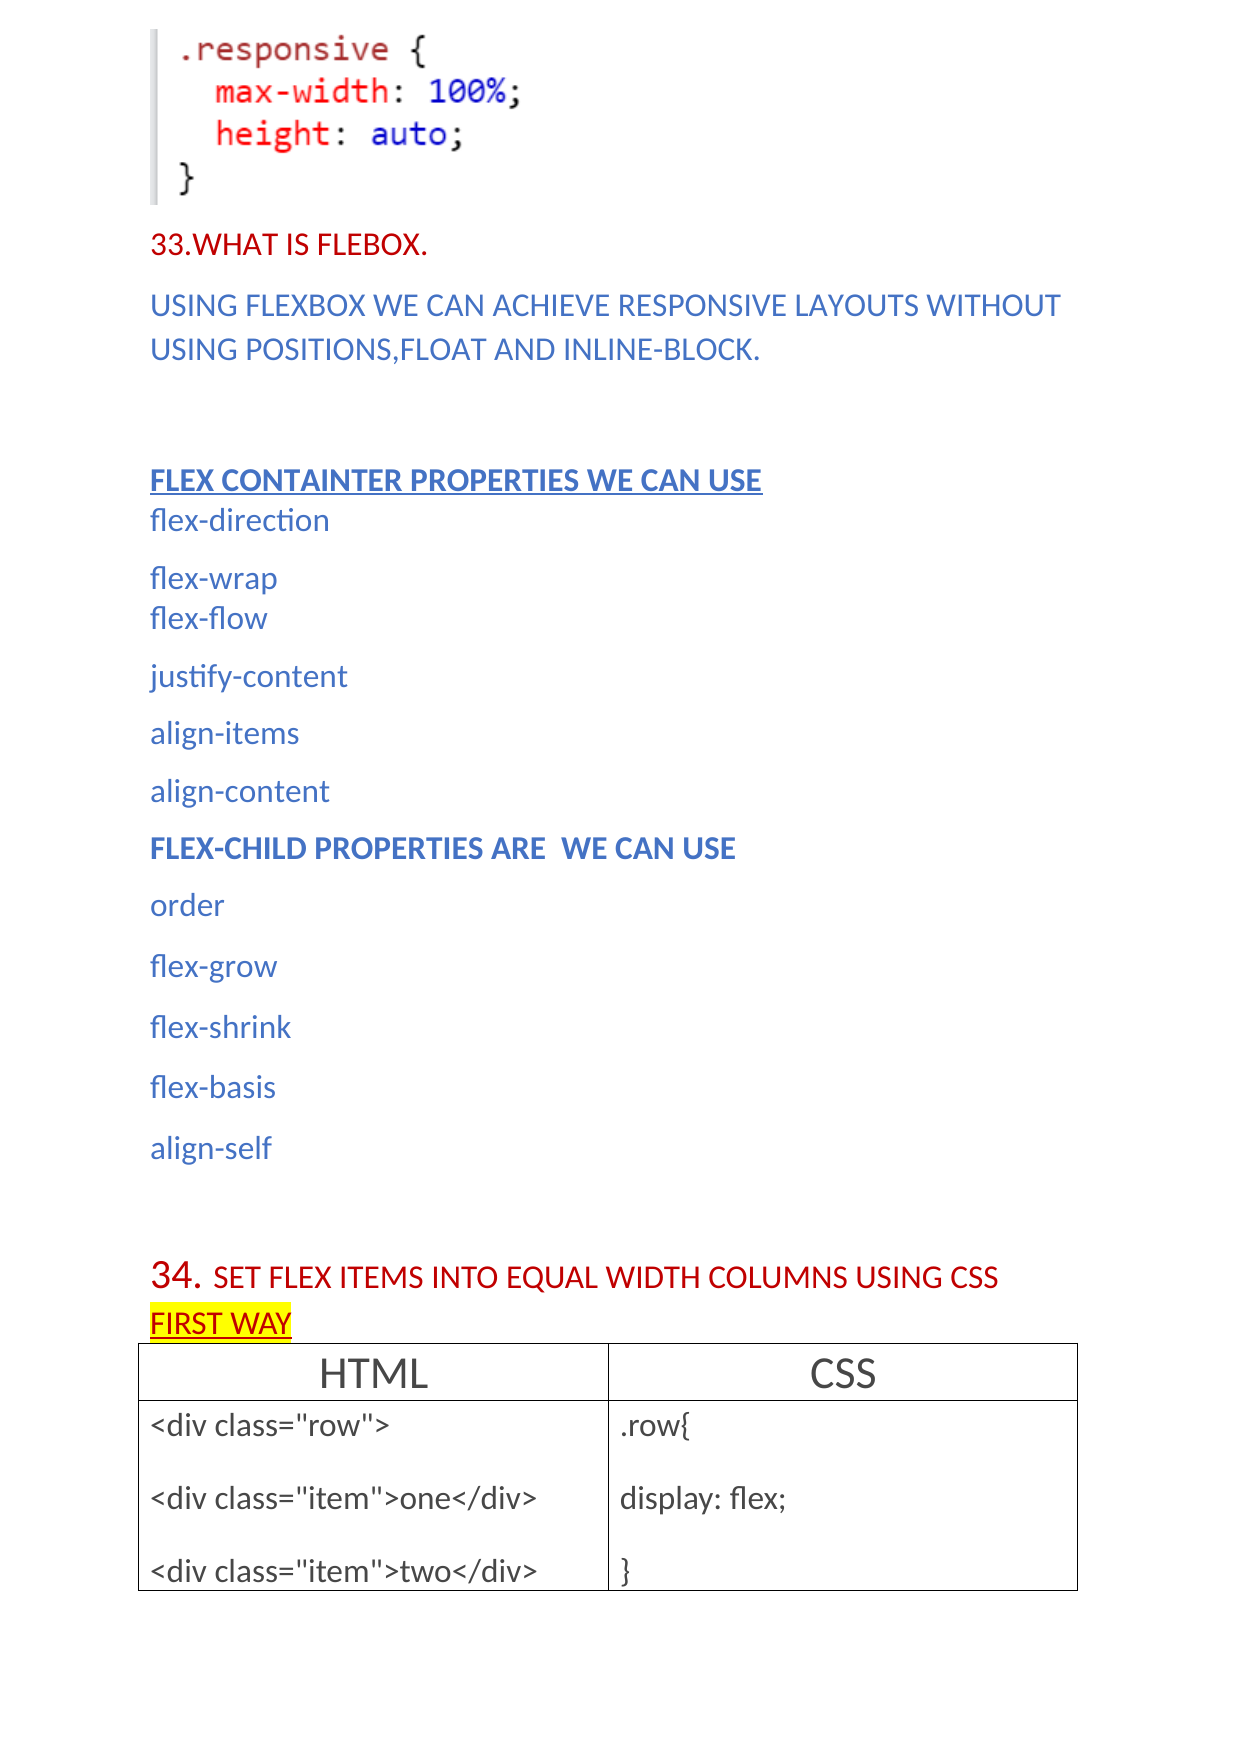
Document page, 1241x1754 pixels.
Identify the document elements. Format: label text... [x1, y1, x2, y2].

text FLEX CONTAINTER PROPERTIES WE CAN USE flex-direction [150, 418, 1090, 540]
text align-self [150, 1127, 1090, 1168]
text order [150, 884, 1090, 925]
text FLEX-CHILD PROPERTIES ARE WE CAN USE [150, 827, 1090, 868]
text flex-grow [150, 945, 1090, 986]
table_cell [609, 1401, 1077, 1590]
subtitle FIRST WAY [150, 1299, 1090, 1343]
text flex-basis [150, 1066, 1090, 1107]
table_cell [139, 1401, 608, 1590]
text align-items [150, 712, 1090, 753]
picture [150, 29, 588, 205]
table_header CSS [609, 1344, 1077, 1400]
table_header HTML [139, 1344, 608, 1400]
text flex-shrink [150, 1006, 1090, 1046]
text USING FLEXBOX WE CAN ACHIEVE RESPONSIVE LAYOUTS WITHOUT USING POSITIONS,FLOAT AND INLINE-BLOCK. [150, 284, 1090, 399]
subtitle 34. SET FLEX ITEMS INTO EQUAL WIDTH COLUMNS USING CSS [150, 1248, 1090, 1299]
text 33.WHAT IS FLEBOX. [150, 223, 1090, 264]
text justify-content [150, 655, 1090, 696]
text align-content [150, 769, 1090, 810]
text flex-wrap flex-flow [150, 557, 1090, 638]
